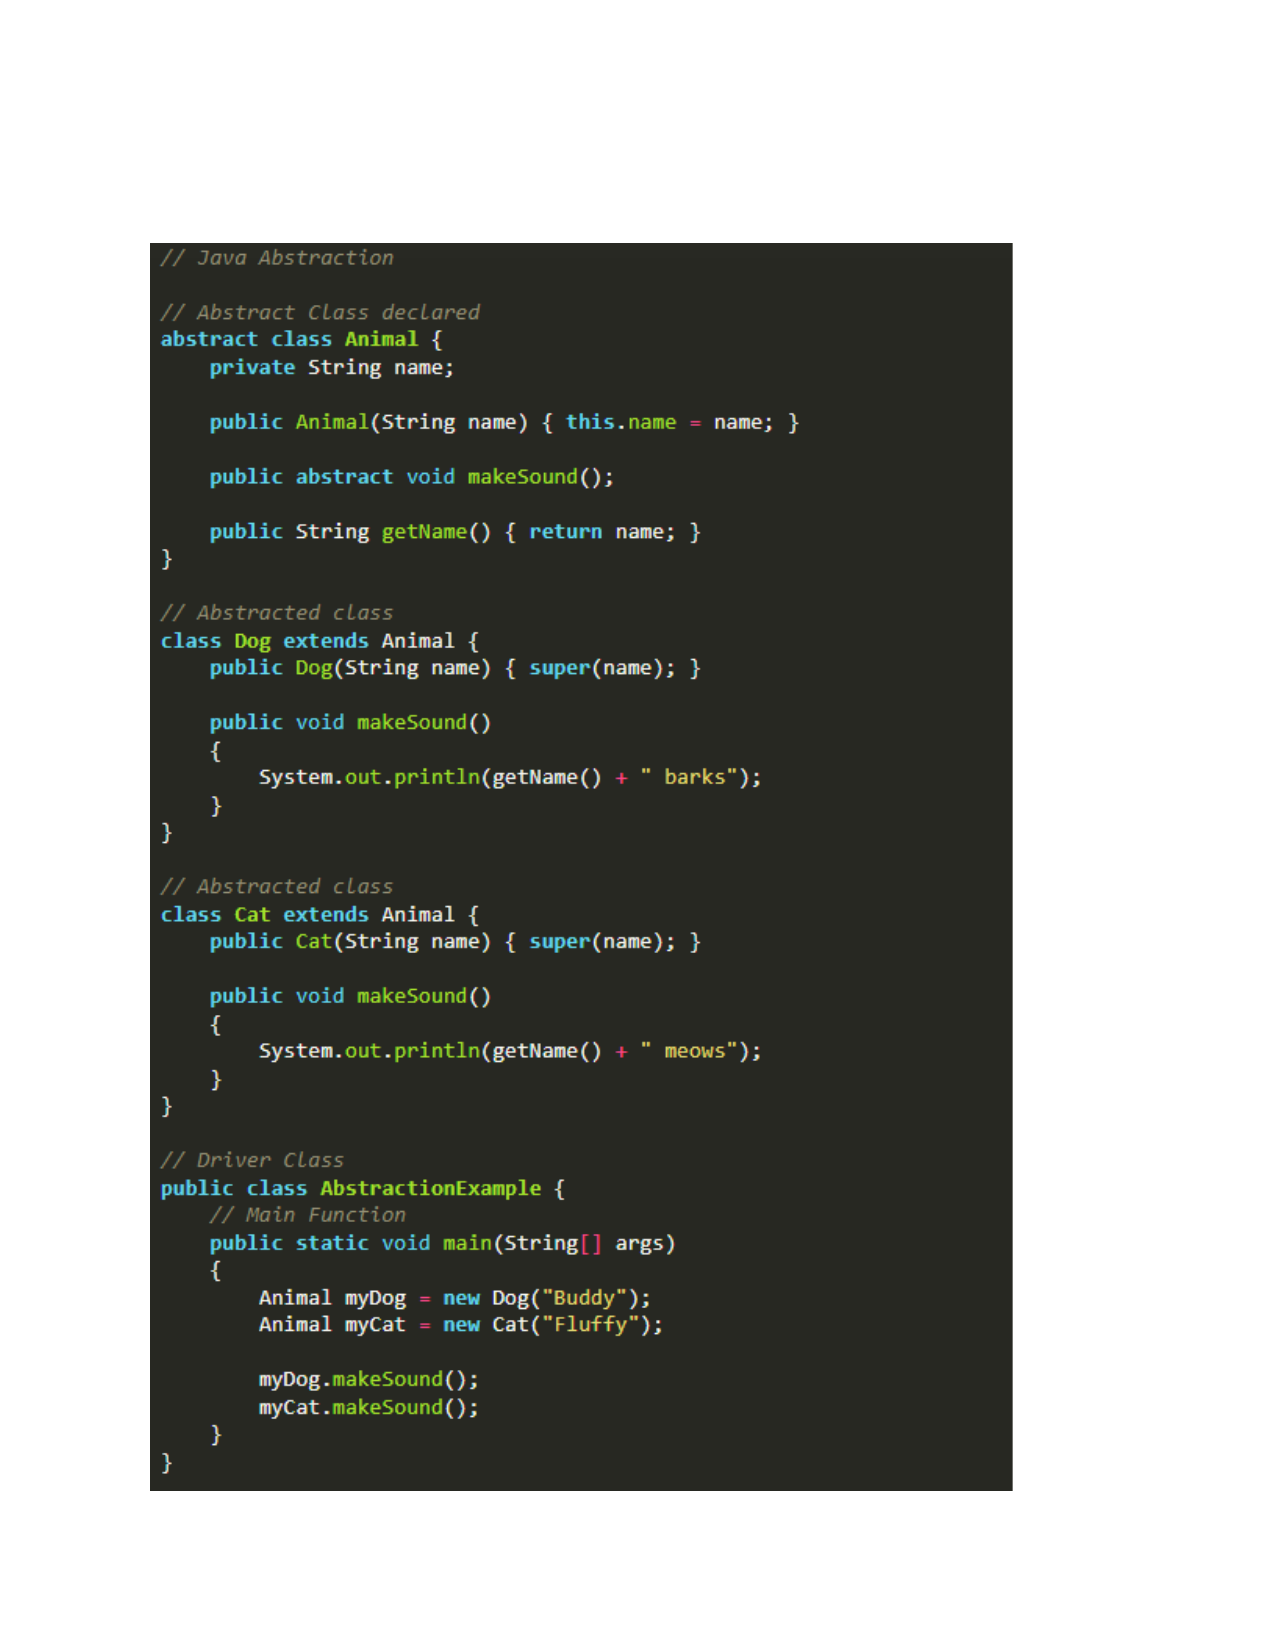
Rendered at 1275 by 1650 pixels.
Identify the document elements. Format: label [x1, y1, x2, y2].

picture [150, 243, 1013, 1491]
